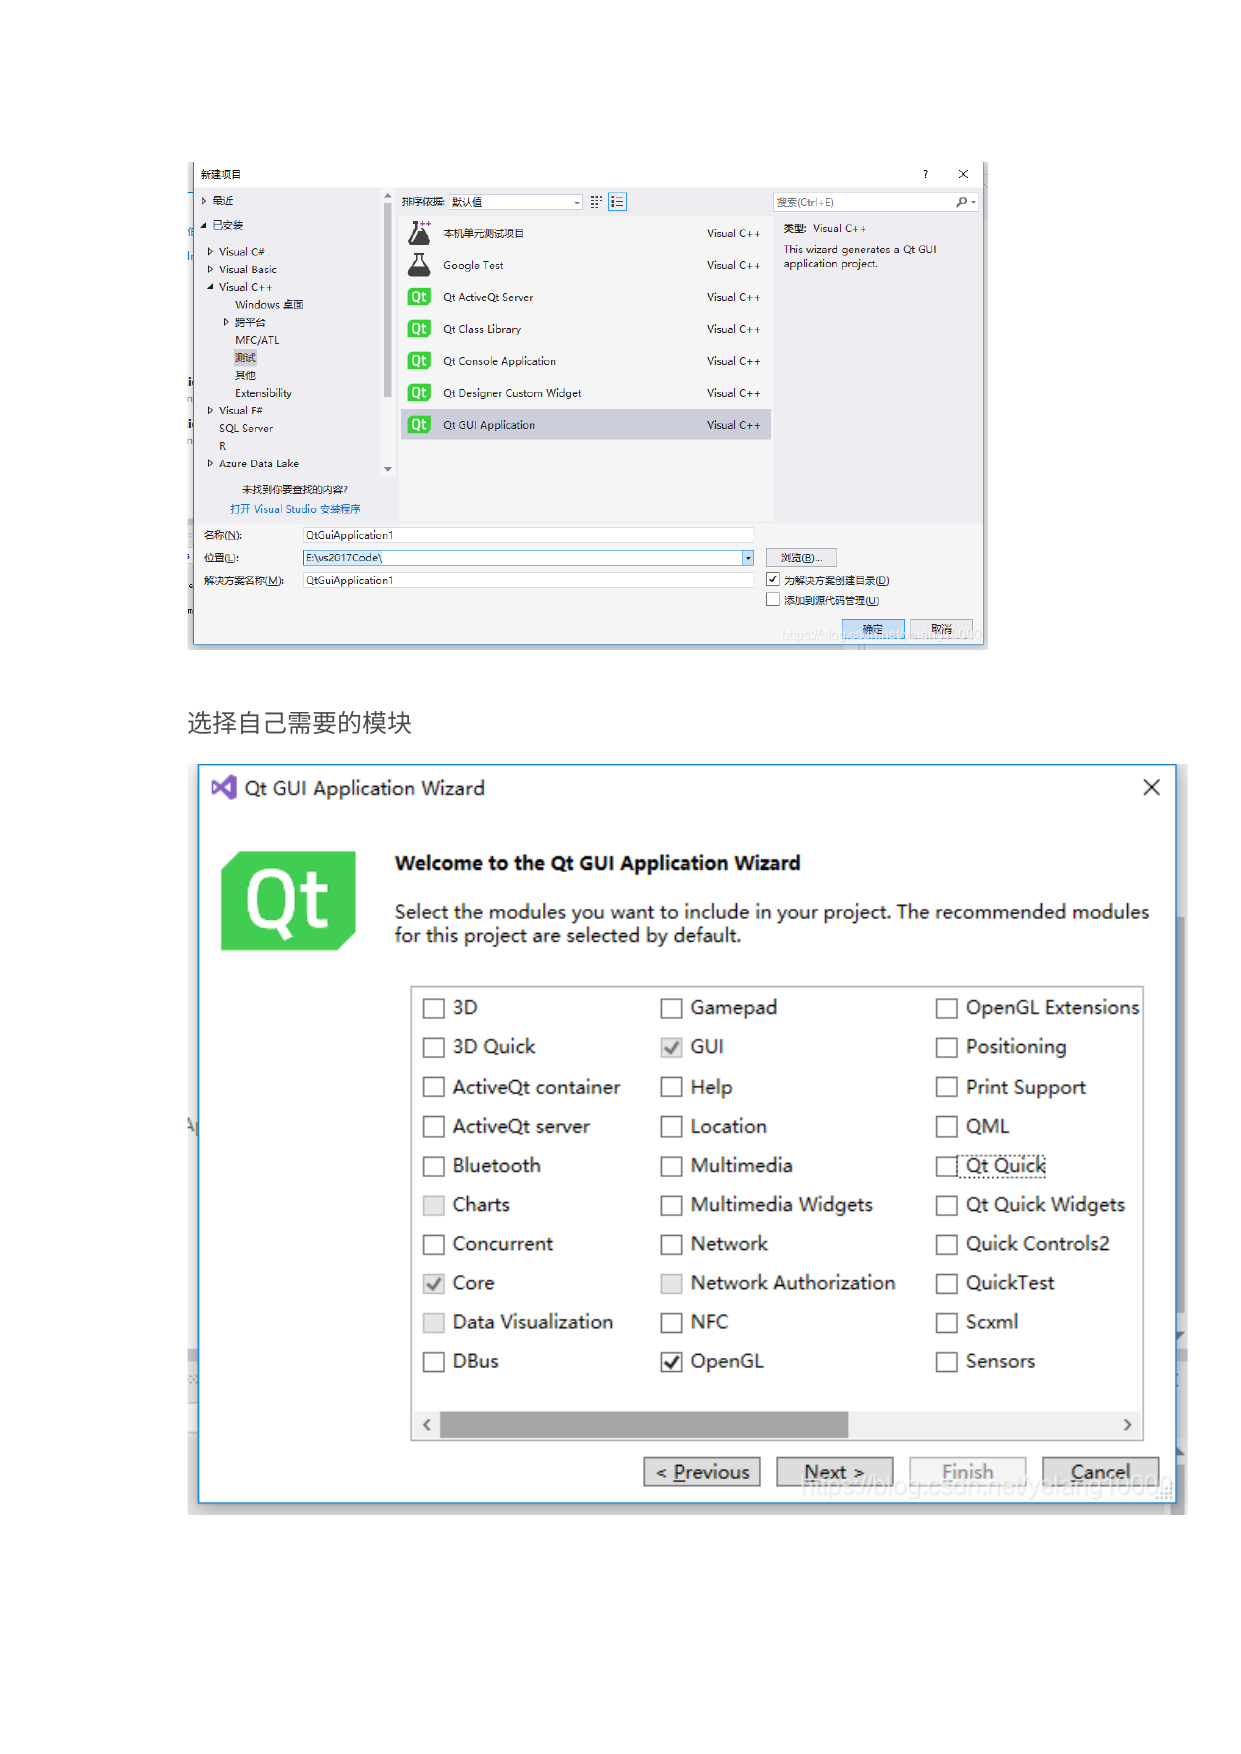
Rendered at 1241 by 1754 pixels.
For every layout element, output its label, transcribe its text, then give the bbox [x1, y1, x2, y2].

picture [187, 162, 989, 650]
picture [187, 764, 1188, 1515]
text 选择自己需要的模块 [187, 707, 1053, 739]
